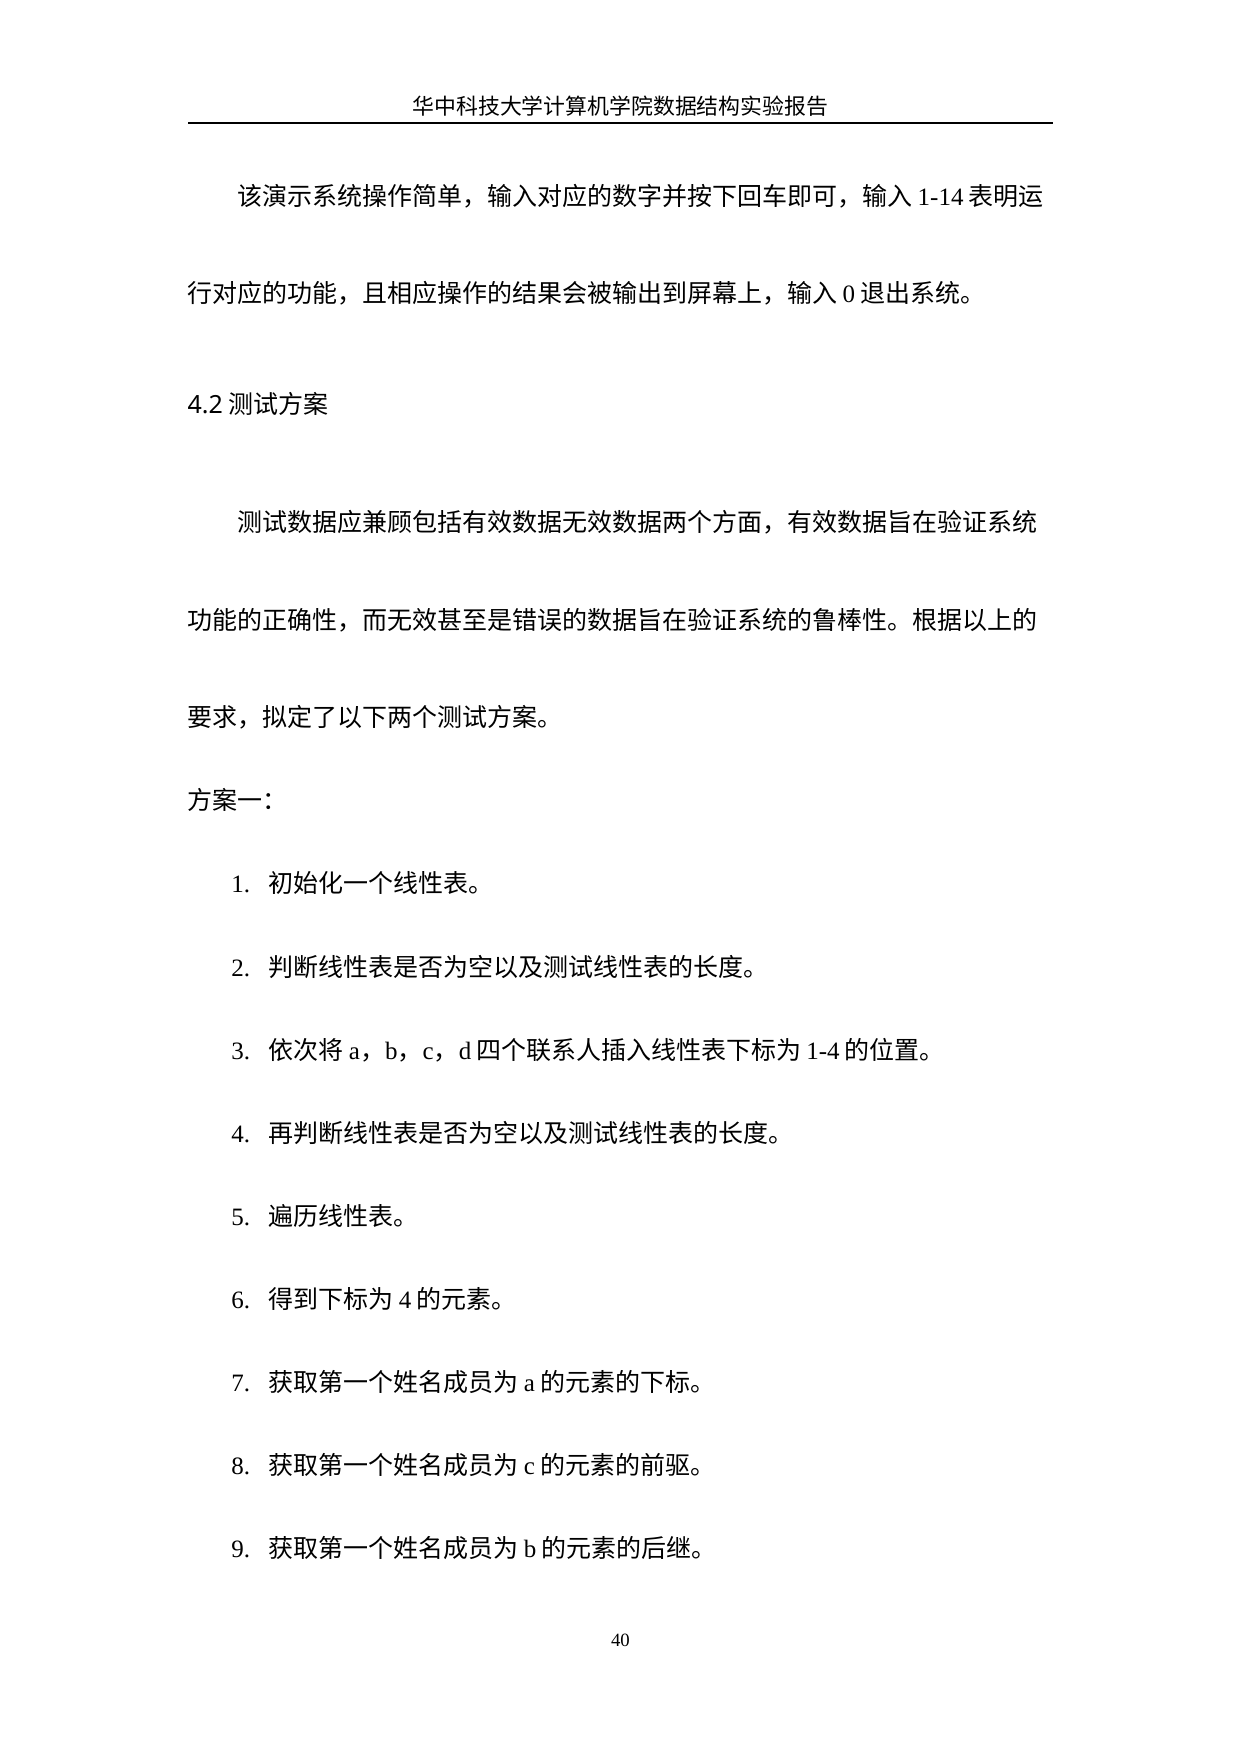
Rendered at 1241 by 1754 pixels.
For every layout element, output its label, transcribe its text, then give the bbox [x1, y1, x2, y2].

text 测试数据应兼顾包括有效数据无效数据两个方面，有效数据旨在验证系统功能的正确性，而无效甚至是错误的数据旨在验证系统的鲁棒性。根据以上的要求，拟定了以下两个测试方案。 [187, 488, 1053, 748]
list 依次将a，b，c，d四个联系人插入线性表下标为1-4的位置。 [231, 1016, 1053, 1081]
list 判断线性表是否为空以及测试线性表的长度。 [231, 933, 1053, 998]
list 获取第一个姓名成员为c的元素的前驱。 [231, 1431, 1053, 1496]
subtitle 4.2测试方案 [187, 370, 1053, 435]
list 遍历线性表。 [231, 1182, 1053, 1247]
text 方案一： [187, 766, 1053, 831]
list 再判断线性表是否为空以及测试线性表的长度。 [231, 1099, 1053, 1164]
list 初始化一个线性表。 [231, 849, 1053, 914]
list 得到下标为4的元素。 [231, 1265, 1053, 1330]
list 获取第一个姓名成员为a的元素的下标。 [231, 1348, 1053, 1413]
list 获取第一个姓名成员为b的元素的后继。 [231, 1514, 1053, 1579]
text 该演示系统操作简单，输入对应的数字并按下回车即可，输入1-14表明运行对应的功能，且相应操作的结果会被输出到屏幕上，输入0退出系统。 [187, 162, 1053, 324]
